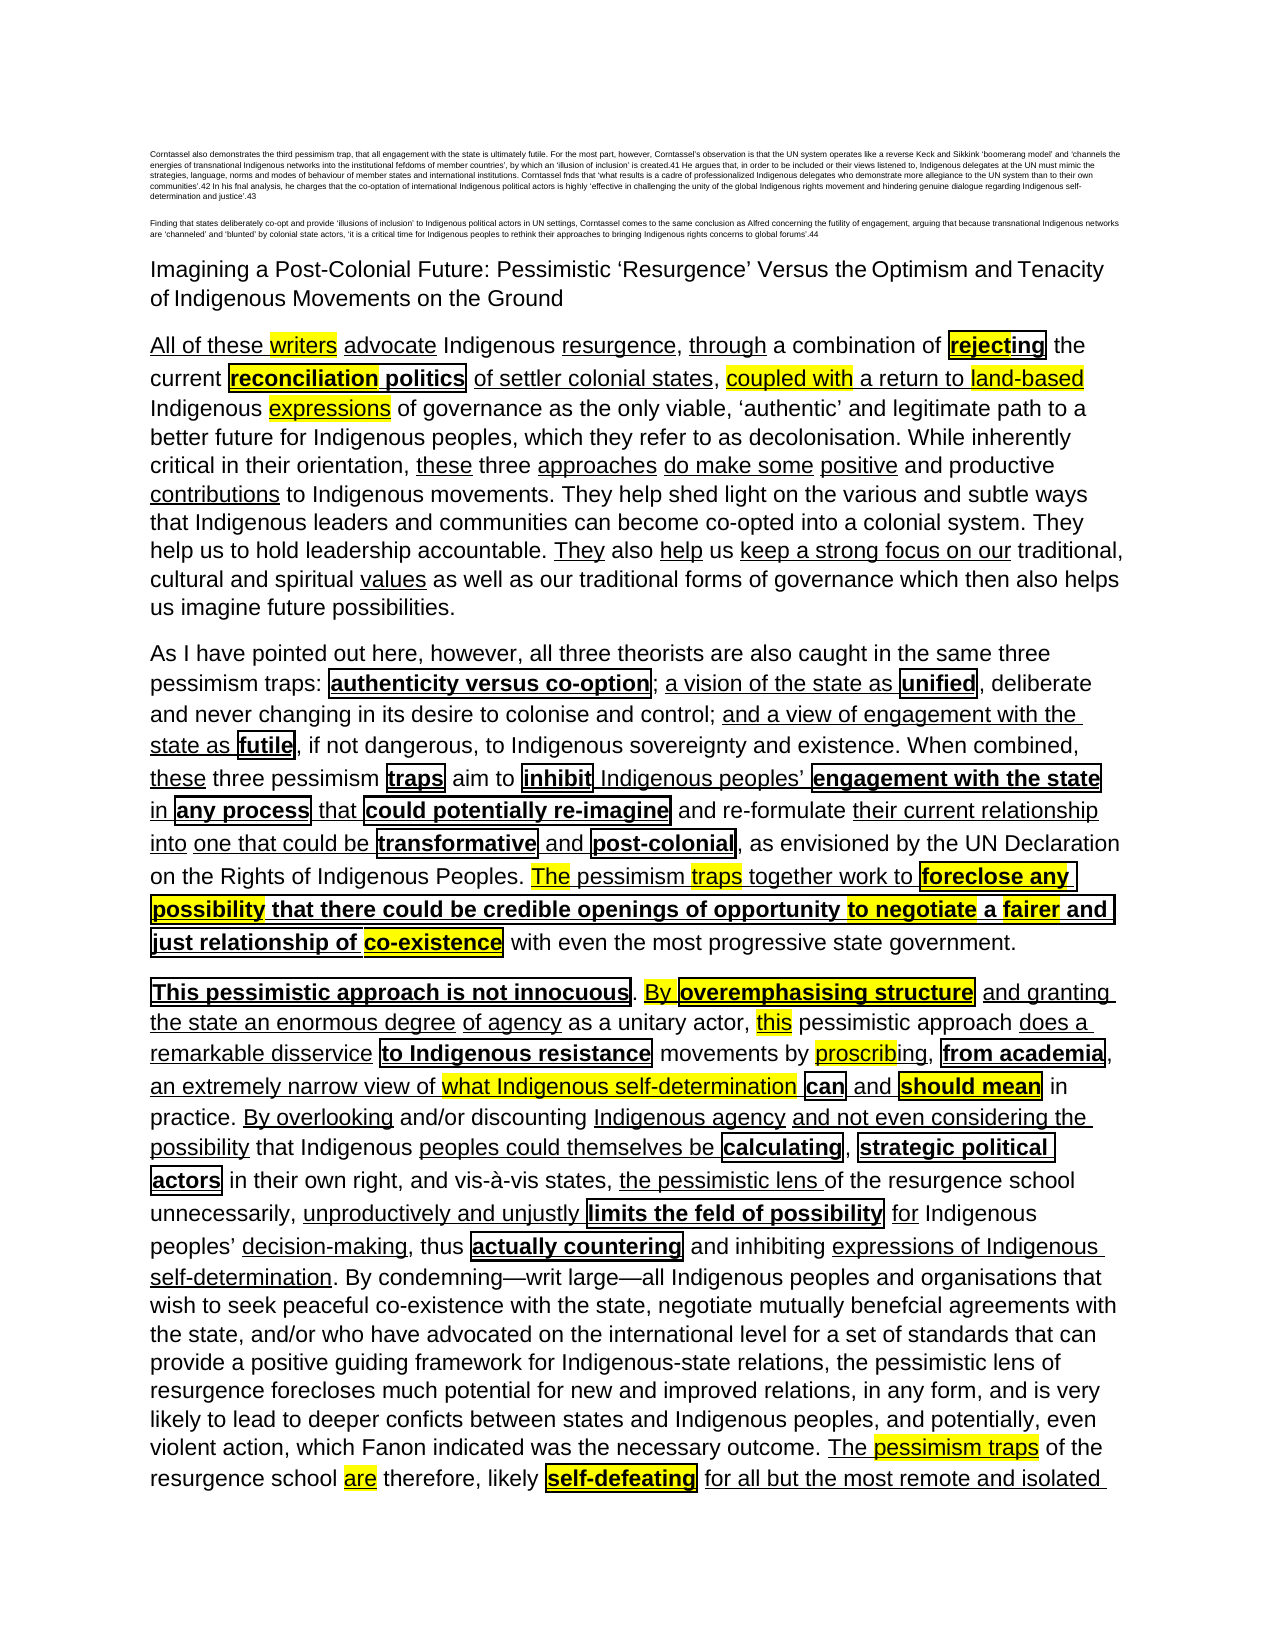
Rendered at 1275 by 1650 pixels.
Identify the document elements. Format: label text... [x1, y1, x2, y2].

text Imagining a Post-Colonial Future: Pessimistic ‘Resurgence’ Versus the Optimism and Tenacity of Indigenous Movements on the Ground [150, 256, 1125, 311]
text As I have pointed out here, however, all three theorists are also caught in the same three pessimism traps: authenticity versus co-option; a vision of the state as unified, deliberate and never changing in its desire to colonise and control; and a view of engagement with the state as futile, if not dangerous, to Indigenous sovereignty and existence. When combined, these three pessimism traps aim to inhibit Indigenous peoples’ engagement with the state in any process that could potentially re-imagine and re-formulate their current relationship into one that could be transformative and post-colonial, as envisioned by the UN Declaration on the Rights of Indigenous Peoples. The pessimism traps together work to foreclose any possibility that there could be credible openings of opportunity to negotiate a fairer and just relationship of co-existence with even the most progressive state government. [150, 639, 1125, 958]
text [150, 977, 1125, 1493]
text All of these writers advocate Indigenous resurgence, through a combination of rejecting the current reconciliation politics of settler colonial states, coupled with a return to land-based Indigenous expressions of governance as the only viable, ‘authentic’ and legitimate path to a better future for Indigenous peoples, which they refer to as decolonisation. While inherently critical in their orientation, these three approaches do make some positive and productive contributions to Indigenous movements. They help shed light on the various and subtle ways that Indigenous leaders and communities can become co-opted into a colonial system. They help us to hold leadership accountable. They also help us keep a strong focus on our traditional, cultural and spiritual values as well as our traditional forms of governance which then also helps us imagine future possibilities. [150, 330, 1125, 621]
